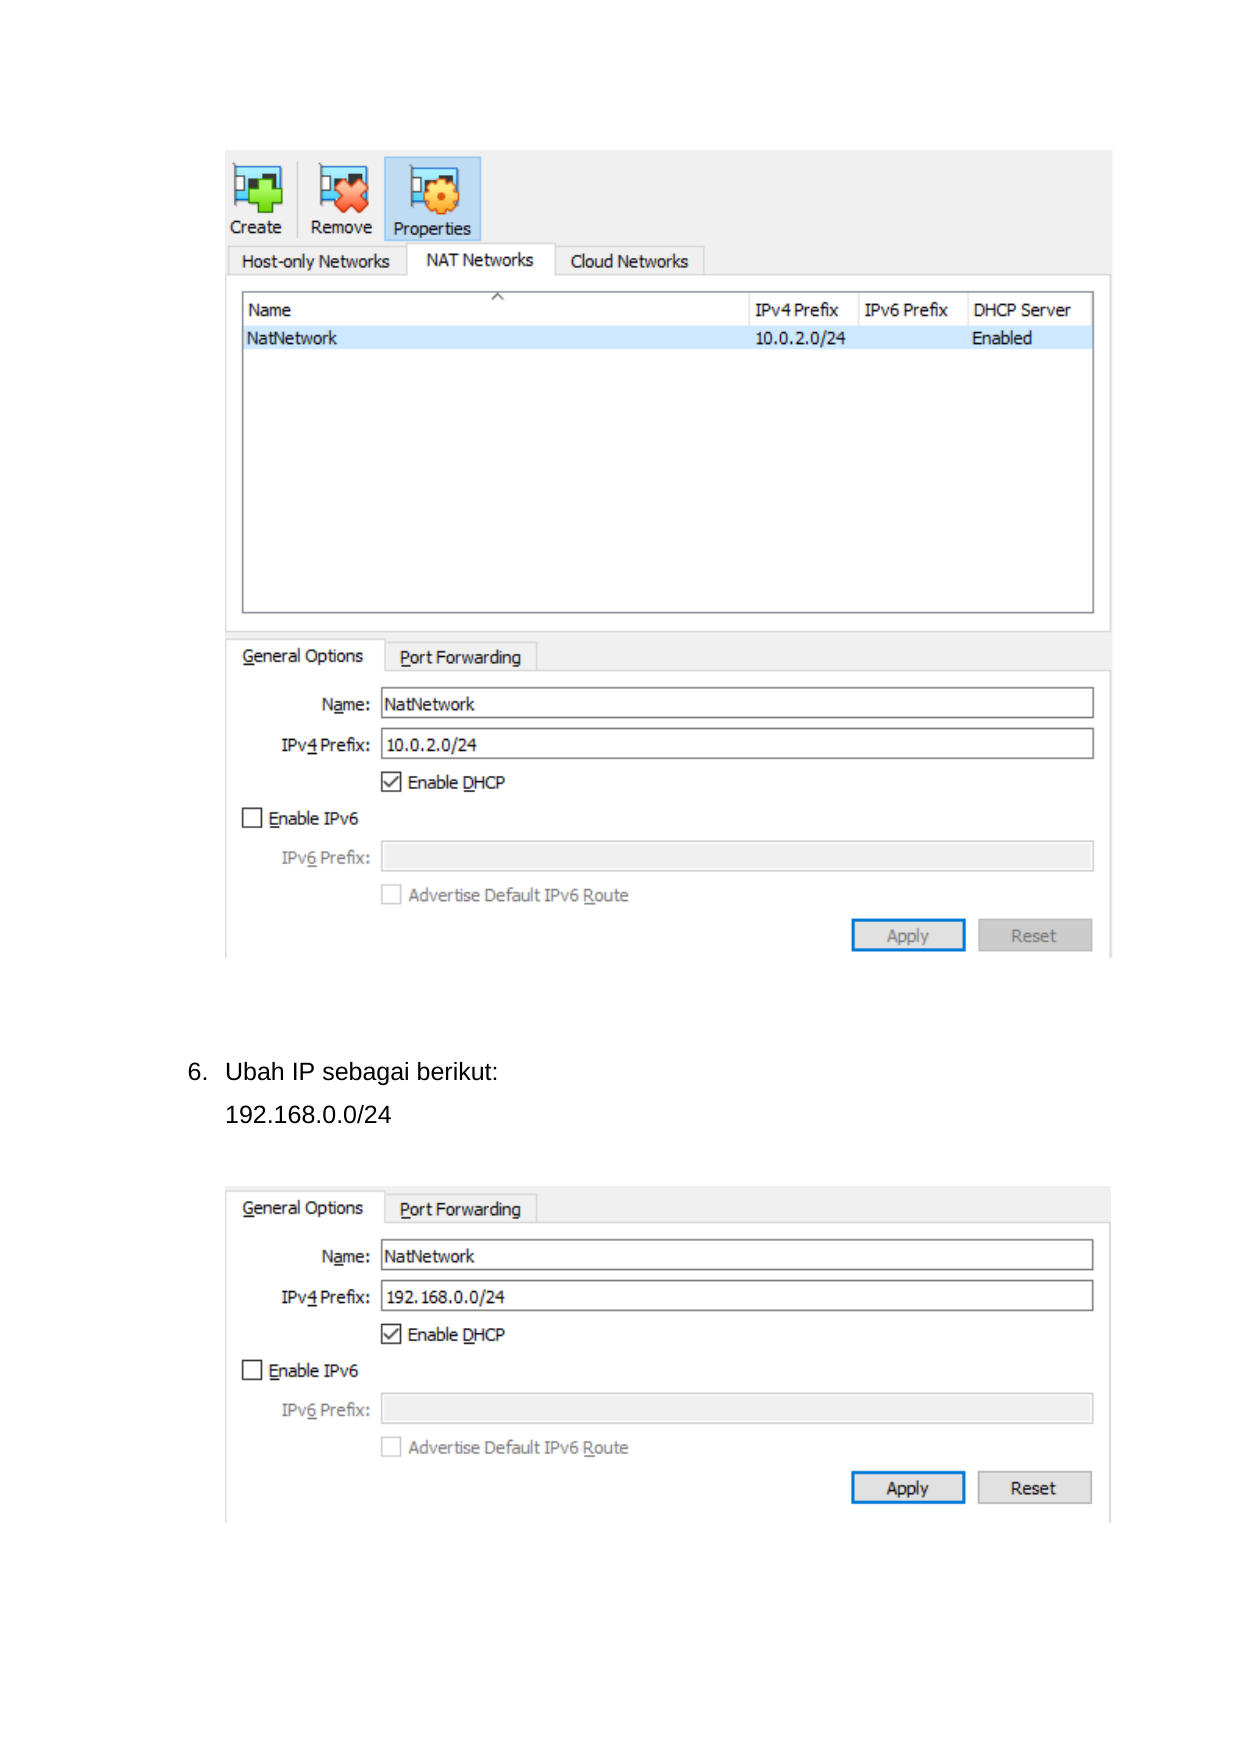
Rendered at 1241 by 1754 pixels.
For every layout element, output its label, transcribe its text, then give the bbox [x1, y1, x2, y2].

text 192.168.0.0/24 [225, 1100, 1090, 1129]
list Ubah IP sebagai berikut: [187, 1057, 1090, 1086]
picture [225, 1186, 1111, 1523]
picture [225, 150, 1113, 958]
